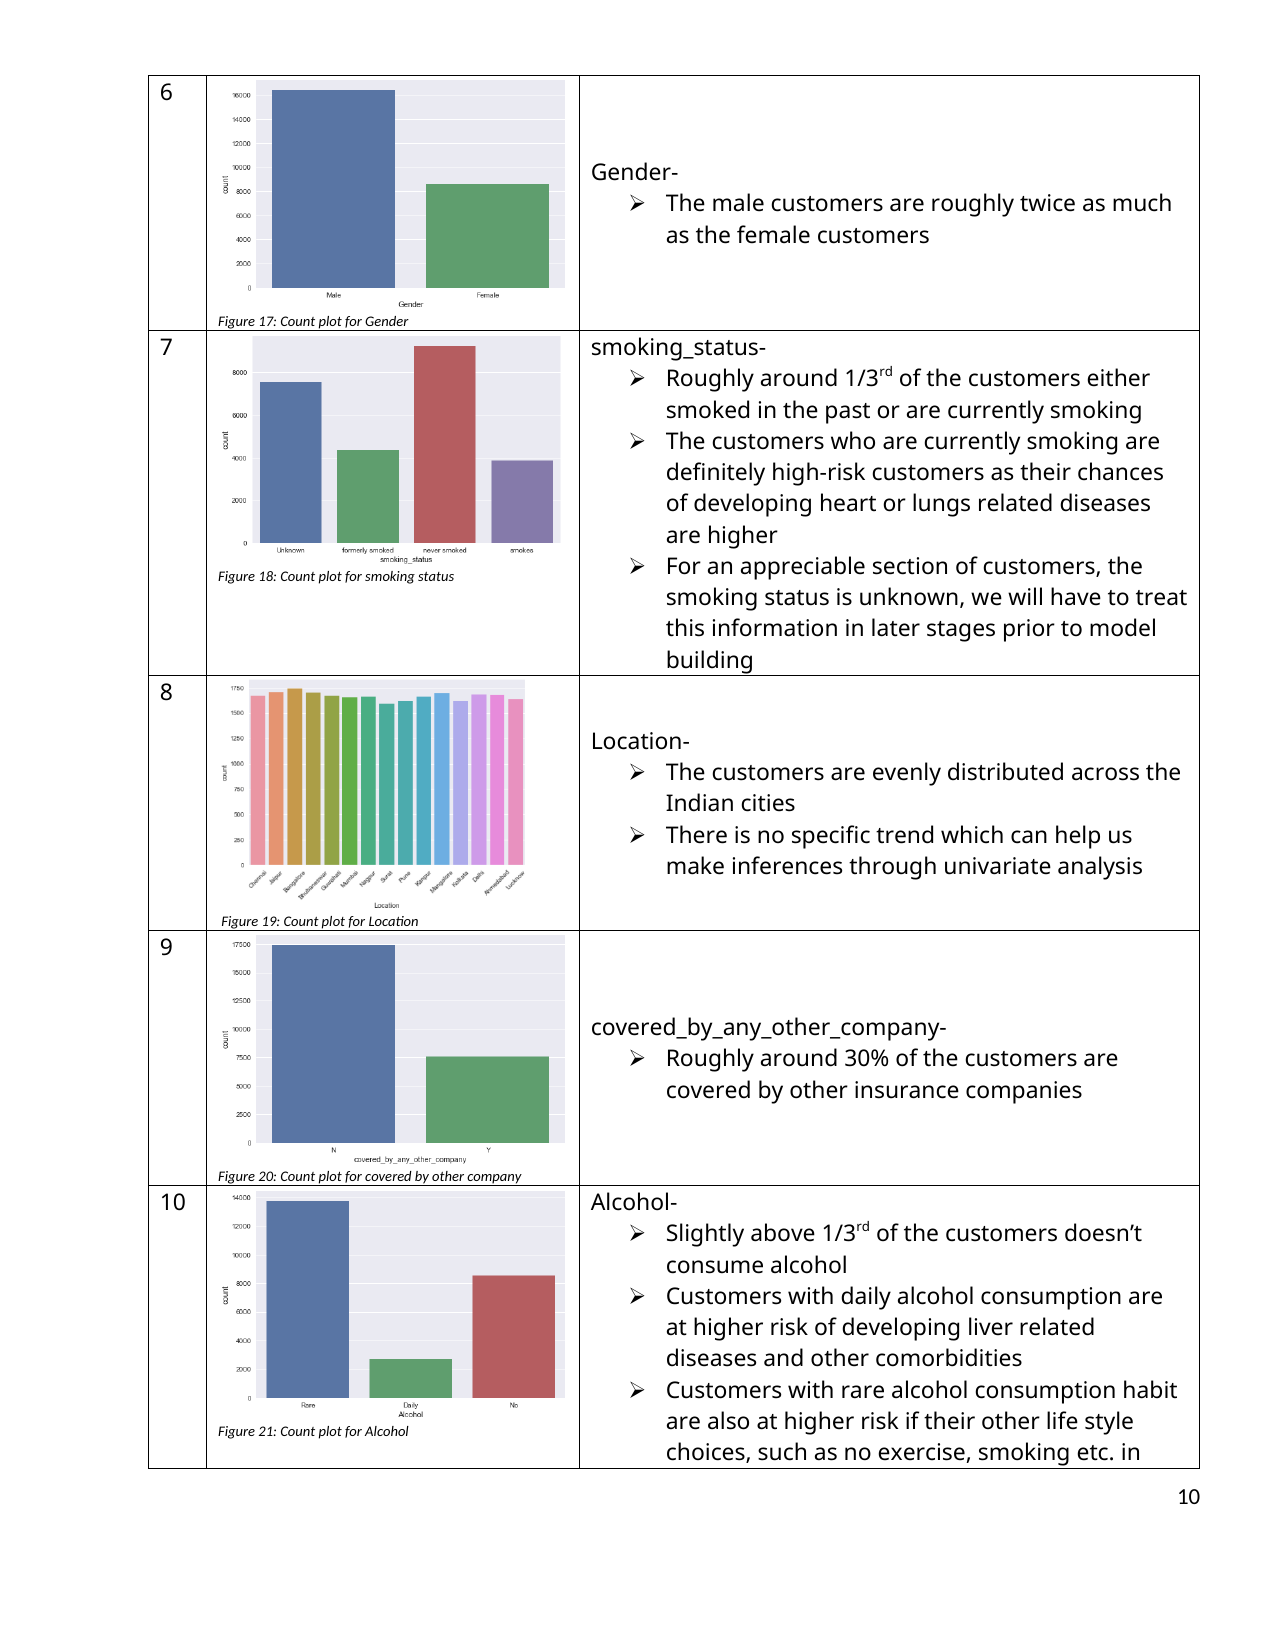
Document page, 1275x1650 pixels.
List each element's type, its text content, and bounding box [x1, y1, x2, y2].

table_cell Figure 17: Count plot for Gender [207, 76, 579, 330]
picture [217, 331, 565, 568]
table_cell covered_by_any_other_company- Roughly around 30% of the customers are covered by other insurance companies [580, 931, 1199, 1185]
picture [217, 76, 569, 313]
picture [217, 676, 529, 913]
table_cell 7 [149, 331, 206, 675]
picture [217, 931, 569, 1168]
table_cell Figure 21: Count plot for Alcohol [207, 1186, 579, 1467]
table_cell Gender- The male customers are roughly twice as much as the female customers [580, 76, 1199, 330]
table_cell 9 [149, 931, 206, 1185]
table_cell 6 [149, 76, 206, 330]
table_cell smoking_status- Roughly around 1/3rd of the customers either smoked in the past or are currently smoking The customers who are currently smoking are definitely high-risk customers as their chances of developing heart or lungs related diseases are higher For an appreciable section of customers, the smoking status is unknown, we will have to treat this information in later stages prior to model building [580, 331, 1199, 675]
table_cell 10 [149, 1186, 206, 1467]
table_cell Figure 18: Count plot for smoking status [207, 331, 579, 675]
table_cell Figure 19: Count plot for Location [207, 676, 579, 930]
picture [217, 1186, 569, 1423]
table_cell 8 [149, 676, 206, 930]
table_cell Figure 20: Count plot for covered by other company [207, 931, 579, 1185]
table_cell Location- The customers are evenly distributed across the Indian cities There is no specific trend which can help us make inferences through univariate analysis [580, 676, 1199, 930]
